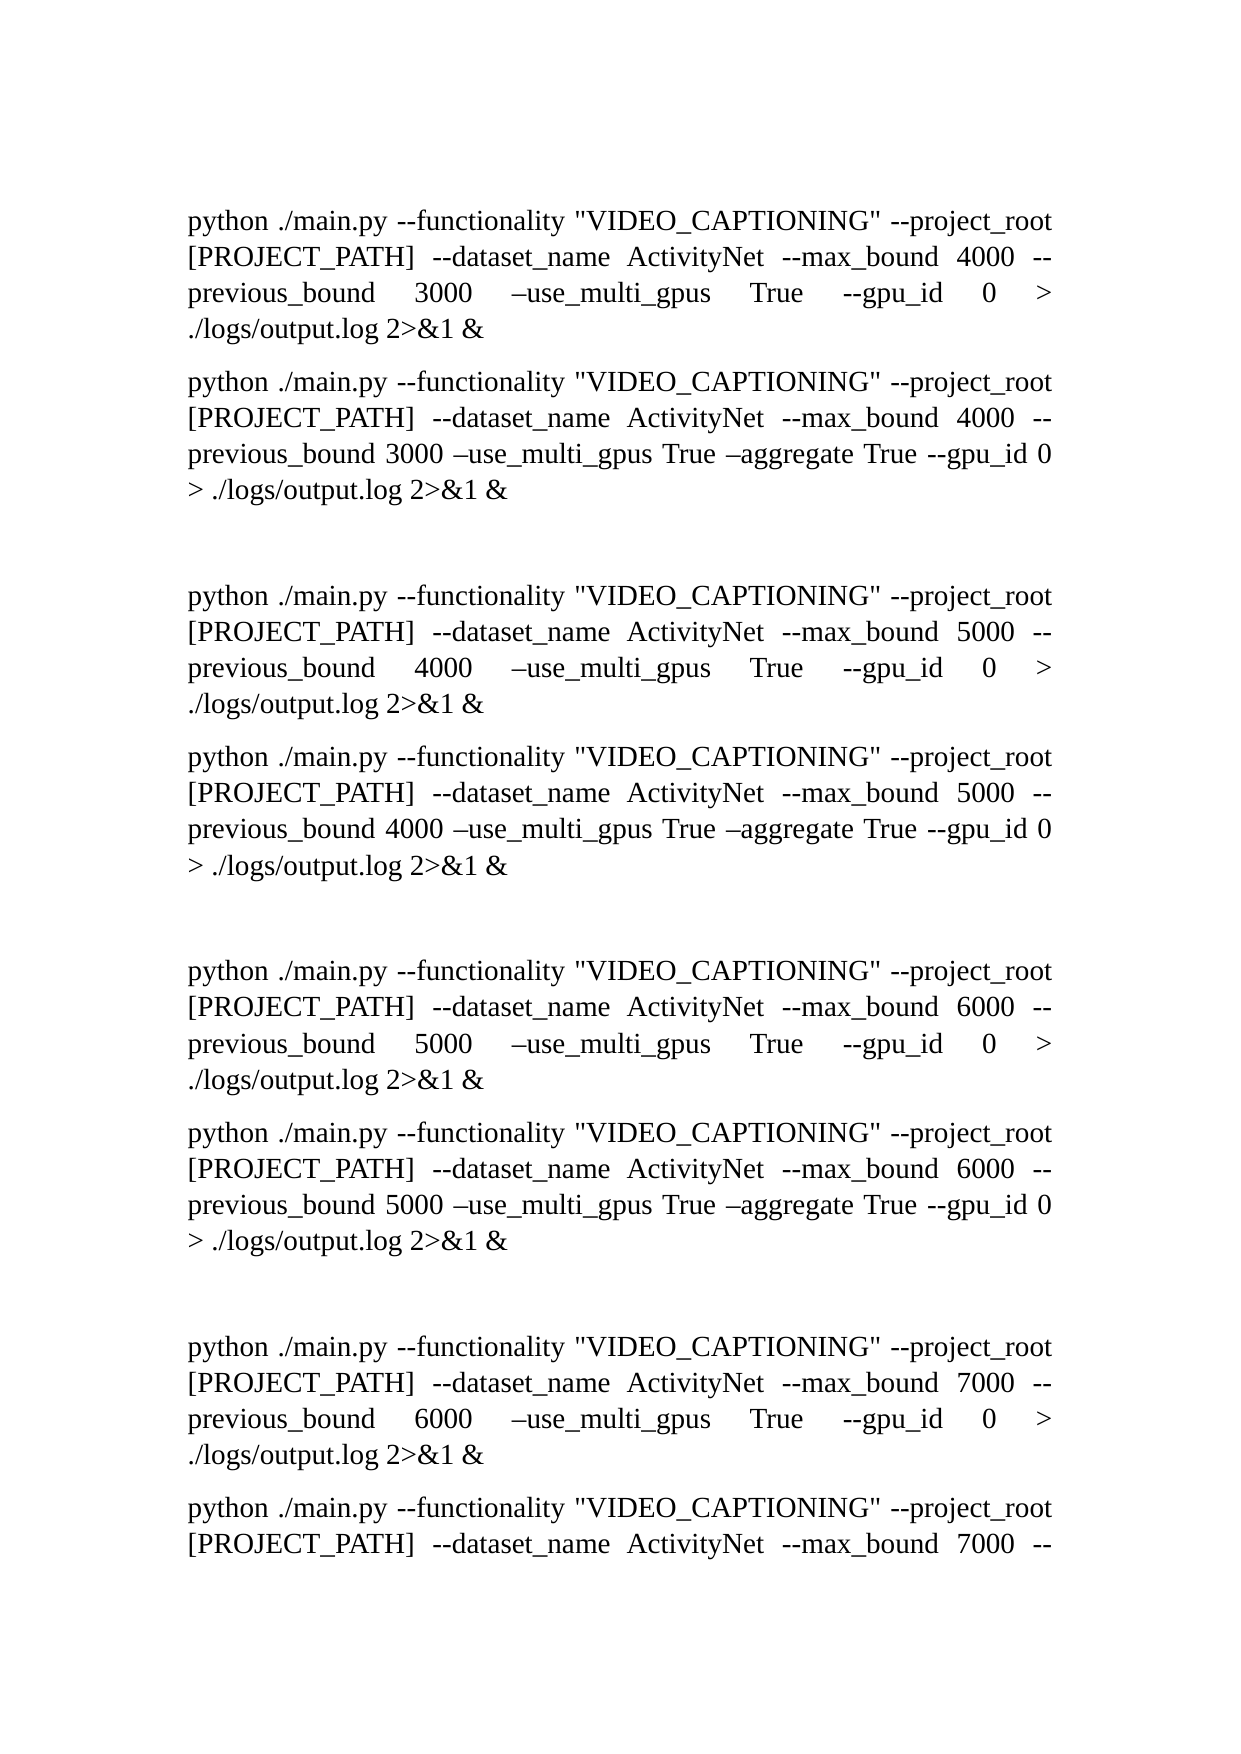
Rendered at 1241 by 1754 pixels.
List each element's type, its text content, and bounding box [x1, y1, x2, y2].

text python ./main.py --functionality "VIDEO_CAPTIONING" --project_root [PROJECT_PATH] --dataset_name ActivityNet --max_bound 4000 --previous_bound 3000 –use_multi_gpus True –aggregate True --gpu_id 0 > ./logs/output.log 2>&1 & [187, 364, 1053, 506]
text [187, 1490, 1053, 1560]
text python ./main.py --functionality "VIDEO_CAPTIONING" --project_root [PROJECT_PATH] --dataset_name ActivityNet --max_bound 7000 --previous_bound 6000 –use_multi_gpus True --gpu_id 0 > ./logs/output.log 2>&1 & [187, 1329, 1053, 1471]
text python ./main.py --functionality "VIDEO_CAPTIONING" --project_root [PROJECT_PATH] --dataset_name ActivityNet --max_bound 6000 --previous_bound 5000 –use_multi_gpus True --gpu_id 0 > ./logs/output.log 2>&1 & [187, 953, 1053, 1095]
text python ./main.py --functionality "VIDEO_CAPTIONING" --project_root [PROJECT_PATH] --dataset_name ActivityNet --max_bound 5000 --previous_bound 4000 –use_multi_gpus True –aggregate True --gpu_id 0 > ./logs/output.log 2>&1 & [187, 739, 1053, 881]
text python ./main.py --functionality "VIDEO_CAPTIONING" --project_root [PROJECT_PATH] --dataset_name ActivityNet --max_bound 5000 --previous_bound 4000 –use_multi_gpus True --gpu_id 0 > ./logs/output.log 2>&1 & [187, 578, 1053, 720]
text python ./main.py --functionality "VIDEO_CAPTIONING" --project_root [PROJECT_PATH] --dataset_name ActivityNet --max_bound 4000 --previous_bound 3000 –use_multi_gpus True --gpu_id 0 > ./logs/output.log 2>&1 & [187, 203, 1053, 345]
text python ./main.py --functionality "VIDEO_CAPTIONING" --project_root [PROJECT_PATH] --dataset_name ActivityNet --max_bound 6000 --previous_bound 5000 –use_multi_gpus True –aggregate True --gpu_id 0 > ./logs/output.log 2>&1 & [187, 1115, 1053, 1257]
